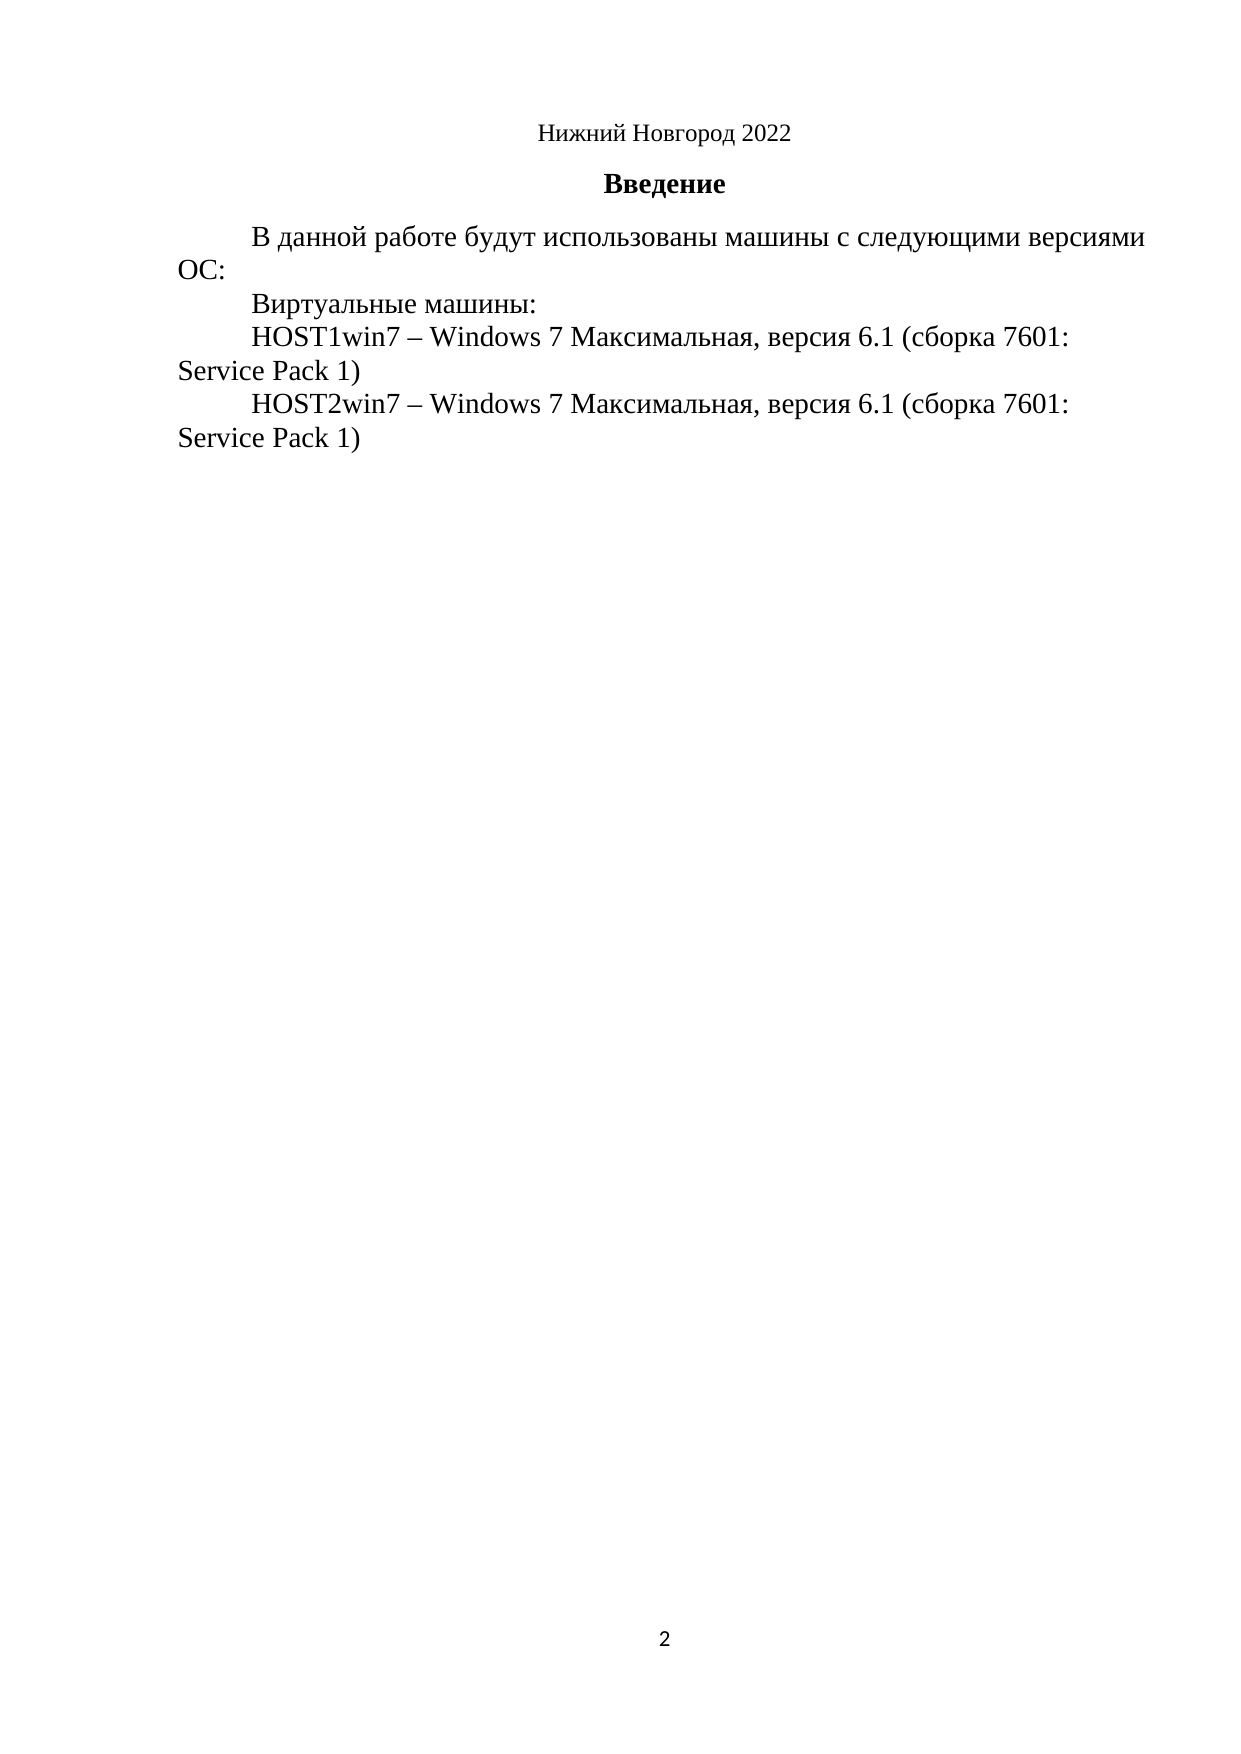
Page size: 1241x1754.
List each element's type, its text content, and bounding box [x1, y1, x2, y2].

text Виртуальные машины: [177, 286, 1152, 319]
text HOST1win7 – Windows 7 Максимальная, версия 6.1 (сборка 7601: Service Pack 1) [177, 319, 1152, 386]
text В данной работе будут использованы машины с следующими версиями ОС: [177, 219, 1152, 286]
text Введение [177, 166, 1152, 199]
text HOST2win7 – Windows 7 Максимальная, версия 6.1 (сборка 7601: Service Pack 1) [177, 386, 1152, 453]
text Нижний Новгород 2022 [177, 118, 1152, 147]
